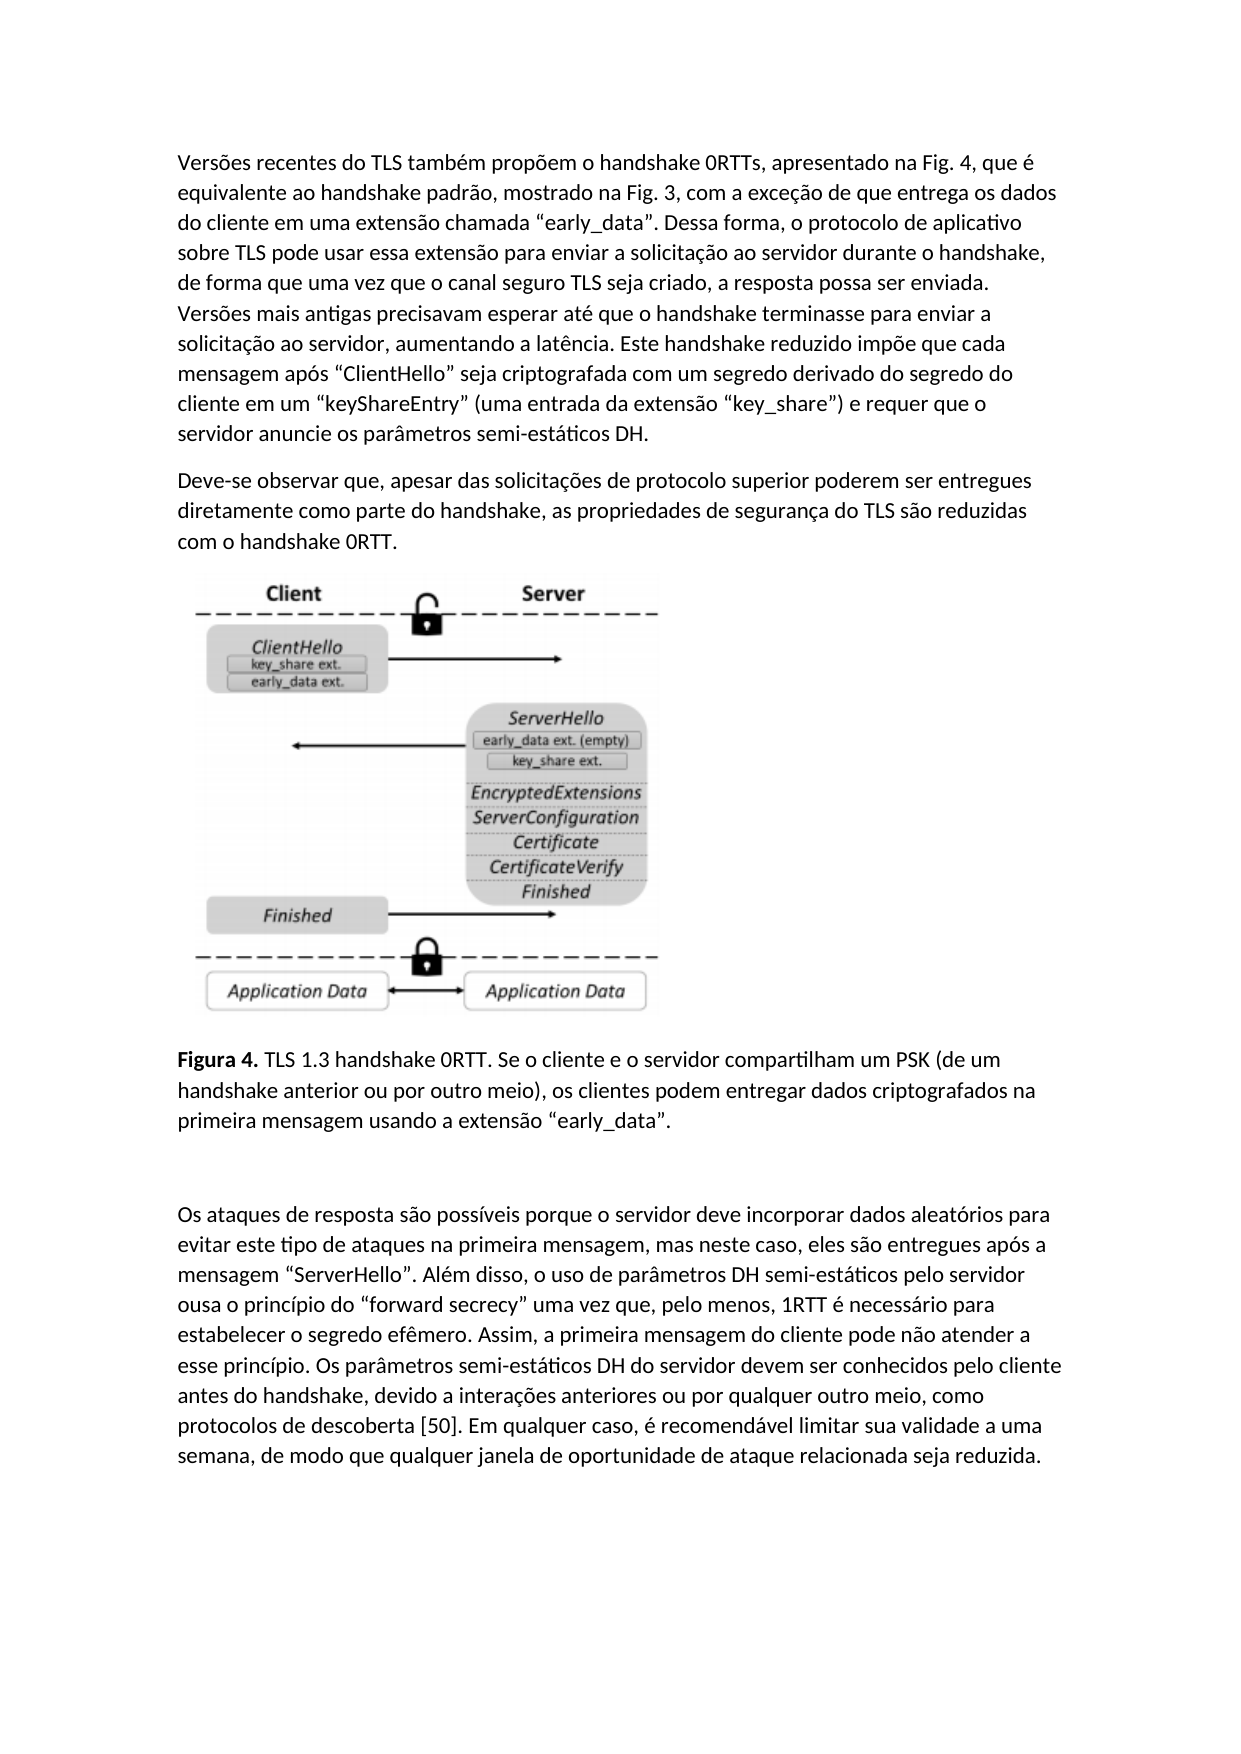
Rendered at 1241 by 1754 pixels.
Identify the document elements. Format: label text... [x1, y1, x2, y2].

text Deve-se observar que, apesar das solicitações de protocolo superior poderem ser entregues diretamente como parte do handshake, as propriedades de segurança do TLS são reduzidas com o handshake 0RTT. [177, 466, 1063, 555]
text Versões recentes do TLS também propõem o handshake 0RTTs, apresentado na Fig. 4, que é equivalente ao handshake padrão, mostrado na Fig. 3, com a exceção de que entrega os dados do cliente em uma extensão chamada “early_data”. Dessa forma, o protocolo de aplicativo sobre TLS pode usar essa extensão para enviar a solicitação ao servidor durante o handshake, de forma que uma vez que o canal seguro TLS seja criado, a resposta possa ser enviada. Versões mais antigas precisavam esperar até que o handshake terminasse para enviar a solicitação ao servidor, aumentando a latência. Este handshake reduzido impõe que cada mensagem após “ClientHello” seja criptografada com um segredo derivado do segredo do cliente em um “keyShareEntry” (uma entrada da extensão “key_share”) e requer que o servidor anuncie os parâmetros semi-estáticos DH. [177, 148, 1063, 447]
picture [177, 573, 685, 1027]
text Figura 4. TLS 1.3 handshake 0RTT. Se o cliente e o servidor compartilham um PSK (de um handshake anterior ou por outro meio), os clientes podem entregar dados criptografados na primeira mensagem usando a extensão “early_data”. [177, 1046, 1063, 1134]
text Os ataques de resposta são possíveis porque o servidor deve incorporar dados aleatórios para evitar este tipo de ataques na primeira mensagem, mas neste caso, eles são entregues após a mensagem “ServerHello”. Além disso, o uso de parâmetros DH semi-estáticos pelo servidor ousa o princípio do “forward secrecy” uma vez que, pelo menos, 1RTT é necessário para estabelecer o segredo efêmero. Assim, a primeira mensagem do cliente pode não atender a esse princípio. Os parâmetros semi-estáticos DH do servidor devem ser conhecidos pelo cliente antes do handshake, devido a interações anteriores ou por qualquer outro meio, como protocolos de descoberta [50]. Em qualquer caso, é recomendável limitar sua validade a uma semana, de modo que qualquer janela de oportunidade de ataque relacionada seja reduzida. [177, 1200, 1063, 1469]
